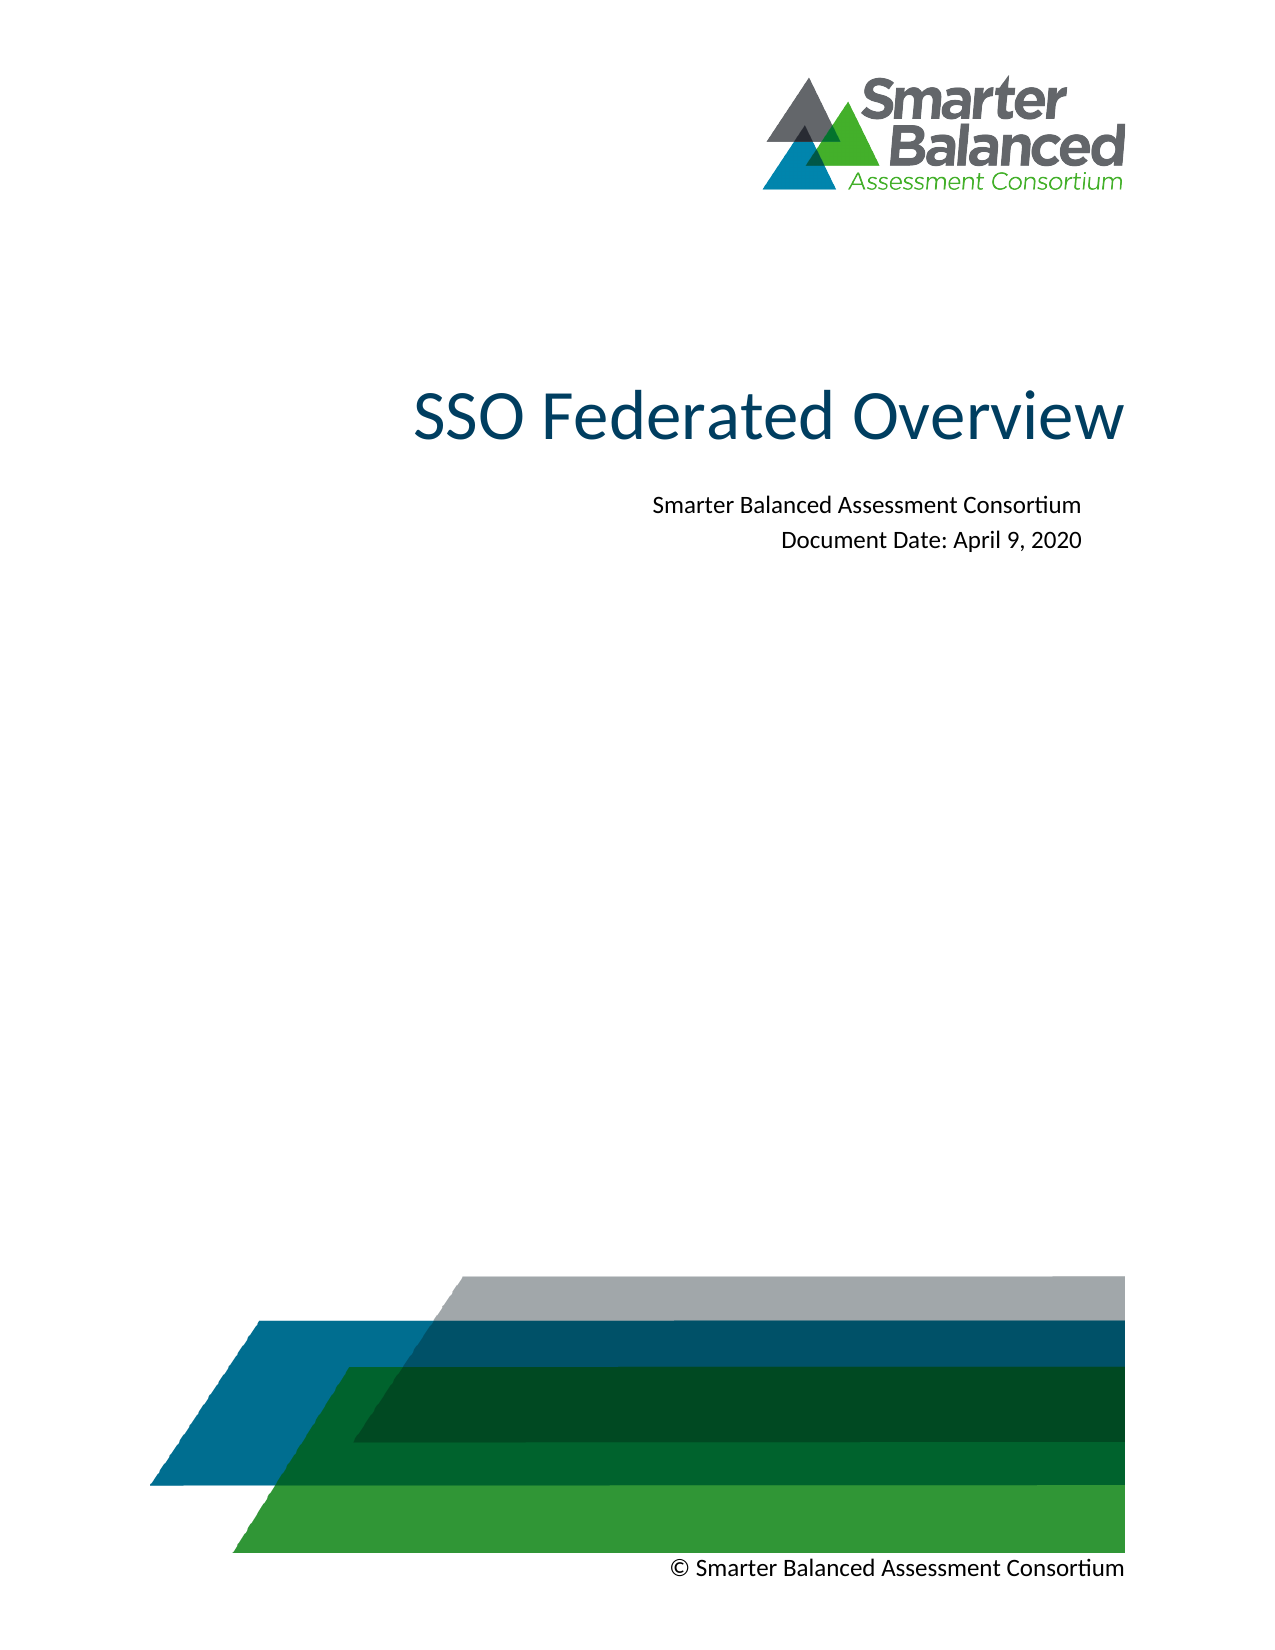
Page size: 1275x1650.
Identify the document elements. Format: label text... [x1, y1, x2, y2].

text SSO Federated Overview [150, 381, 1125, 454]
text Document Date: April 9, 2020 [150, 524, 1082, 555]
text Smarter Balanced Assessment Consortium [150, 489, 1082, 520]
picture [150, 1367, 1125, 1553]
picture [762, 75, 1125, 190]
picture [150, 1268, 1125, 1483]
